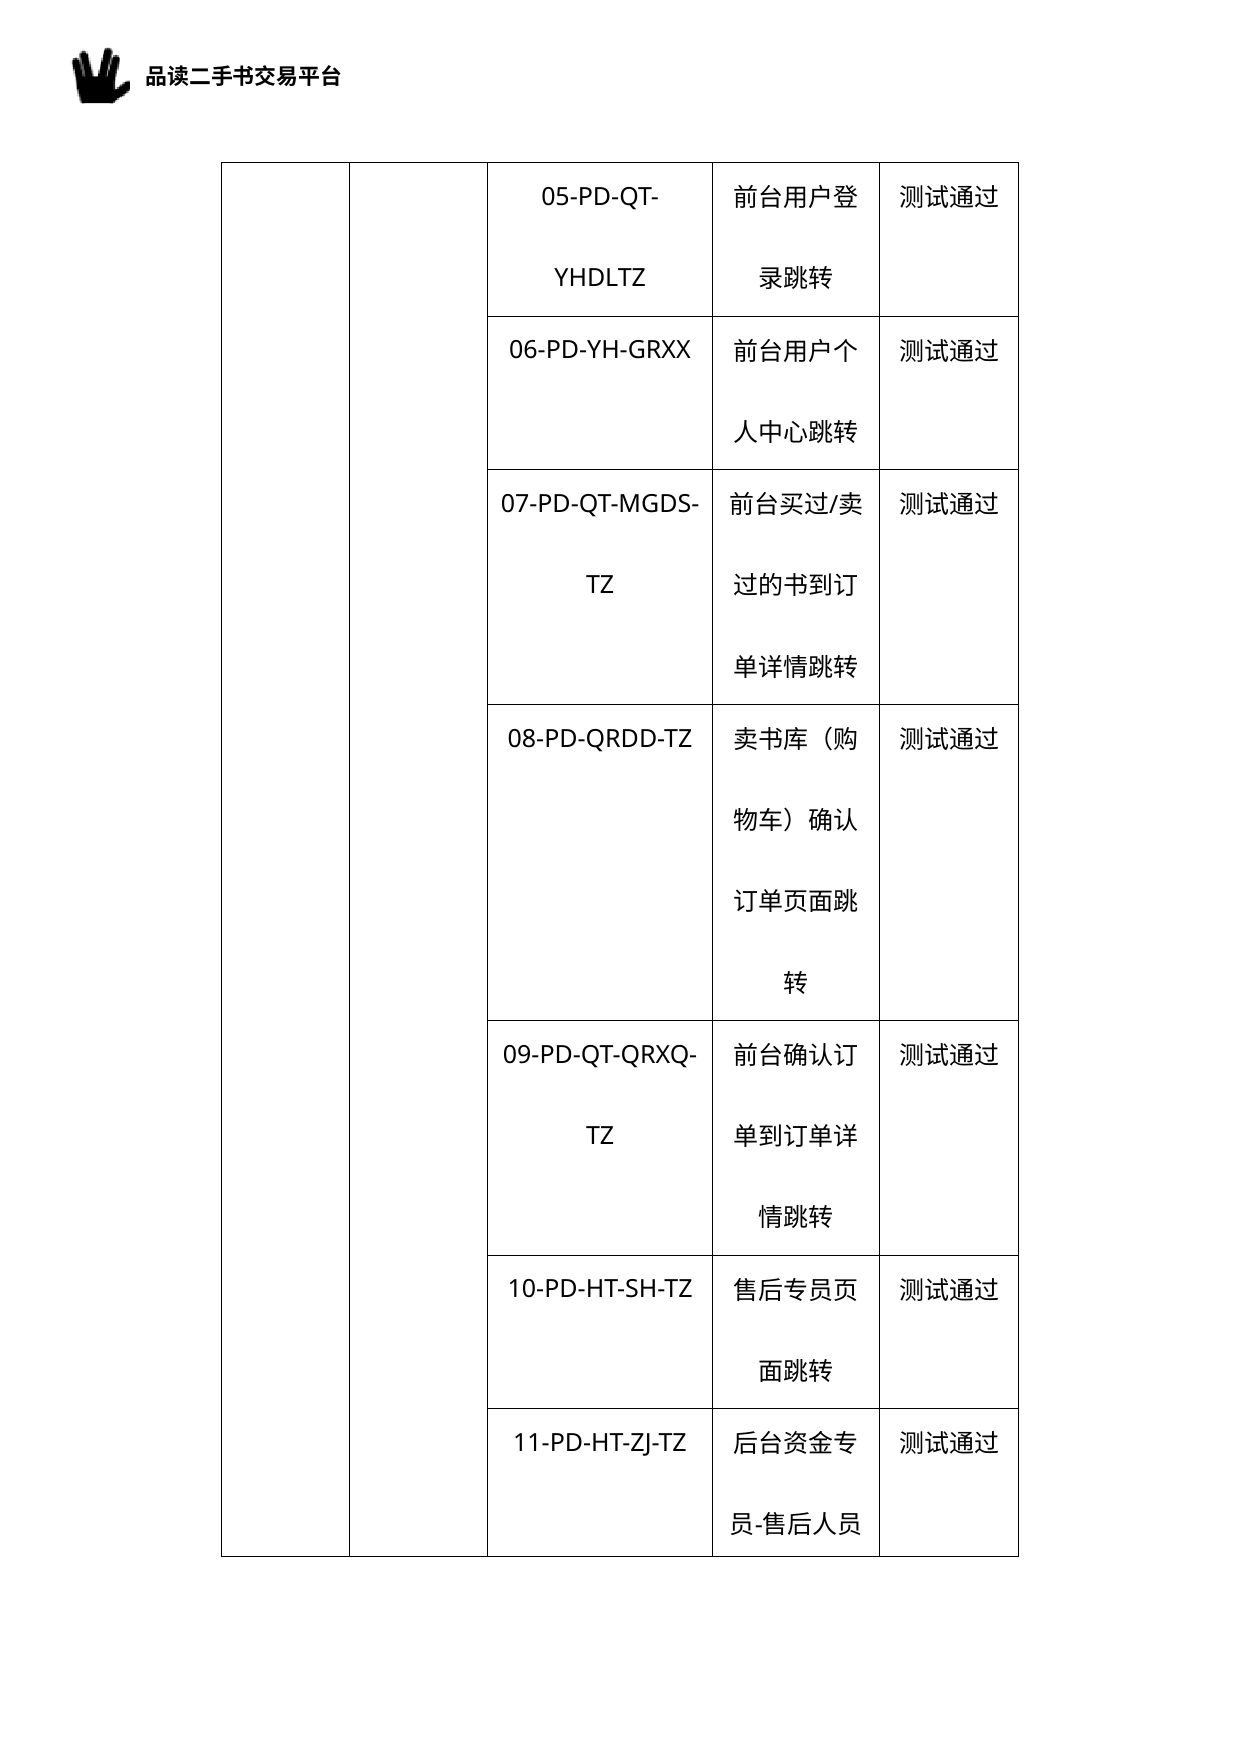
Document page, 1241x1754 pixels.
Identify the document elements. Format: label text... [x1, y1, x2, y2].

table_cell 09-PD-QT-QRXQ-TZ [488, 1021, 712, 1255]
table_cell 测试通过 [880, 705, 1018, 1020]
table_cell 11-PD-HT-ZJ-TZ [488, 1409, 712, 1556]
table_cell 前台用户个人中心跳转 [713, 317, 879, 469]
table_cell 测试通过 [880, 317, 1018, 469]
table_cell 07-PD-QT-MGDS-TZ [488, 470, 712, 704]
table_cell 前台用户登录跳转 [713, 163, 879, 316]
table_cell 前台确认订单到订单详情跳转 [713, 1021, 879, 1255]
table_cell 10-PD-HT-SH-TZ [488, 1256, 712, 1408]
table_cell 08-PD-QRDD-TZ [488, 705, 712, 1020]
picture [70, 47, 135, 106]
table_cell 测试通过 [880, 1021, 1018, 1255]
table_cell 测试通过 [880, 163, 1018, 316]
table_cell 后台资金专员-售后人员问题列表跳转 [713, 1409, 879, 1556]
table_cell 06-PD-YH-GRXX [488, 317, 712, 469]
table_cell 前台买过/卖过的书到订单详情跳转 [713, 470, 879, 704]
table_cell 测试通过 [880, 470, 1018, 704]
table_cell 05-PD-QT-YHDLTZ [488, 163, 712, 316]
table_cell 测试通过 [880, 1409, 1018, 1556]
table_cell 卖书库（购物车）确认订单页面跳转 [713, 705, 879, 1020]
table_cell 售后专员页面跳转 [713, 1256, 879, 1408]
table_cell 测试通过 [880, 1256, 1018, 1408]
